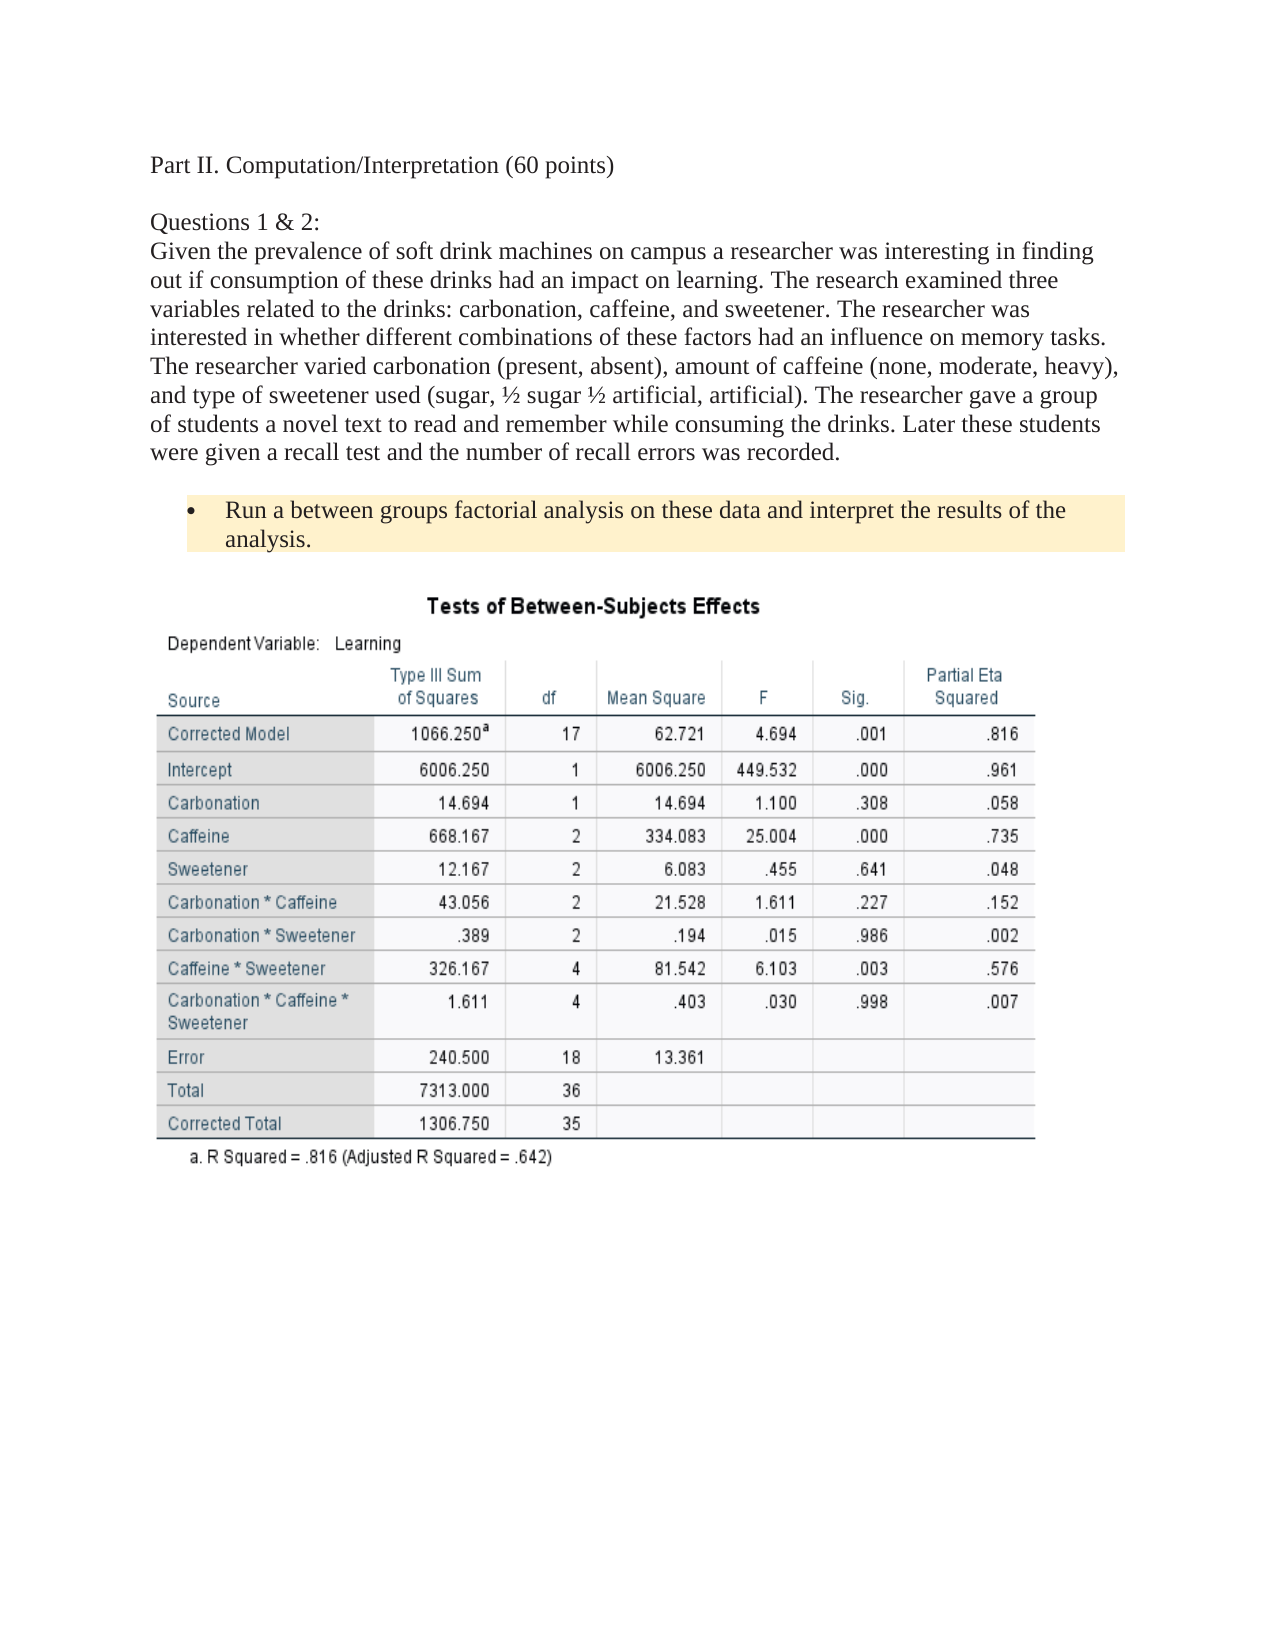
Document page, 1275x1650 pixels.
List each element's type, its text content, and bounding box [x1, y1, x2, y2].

text Part II. Computation/Interpretation (60 points) [150, 150, 1125, 179]
list Run a between groups factorial analysis on these data and interpret the results of the analysis. [187, 495, 1125, 552]
text Given the prevalence of soft drink machines on campus a researcher was interesting in finding out if consumption of these drinks had an impact on learning. The research examined three variables related to the drinks: carbonation, caffeine, and sweetener. The researcher was interested in whether different combinations of these factors had an influence on memory tasks. The researcher varied carbonation (present, absent), amount of caffeine (none, moderate, heavy), and type of sweetener used (sugar, ½ sugar ½ artificial, artificial). The researcher gave a group of students a novel text to read and remember while consuming the drinks. Later these students were given a recall test and the number of recall errors was recorded. [150, 236, 1125, 466]
picture [150, 581, 1045, 1183]
text Questions 1 & 2: [150, 207, 1125, 236]
